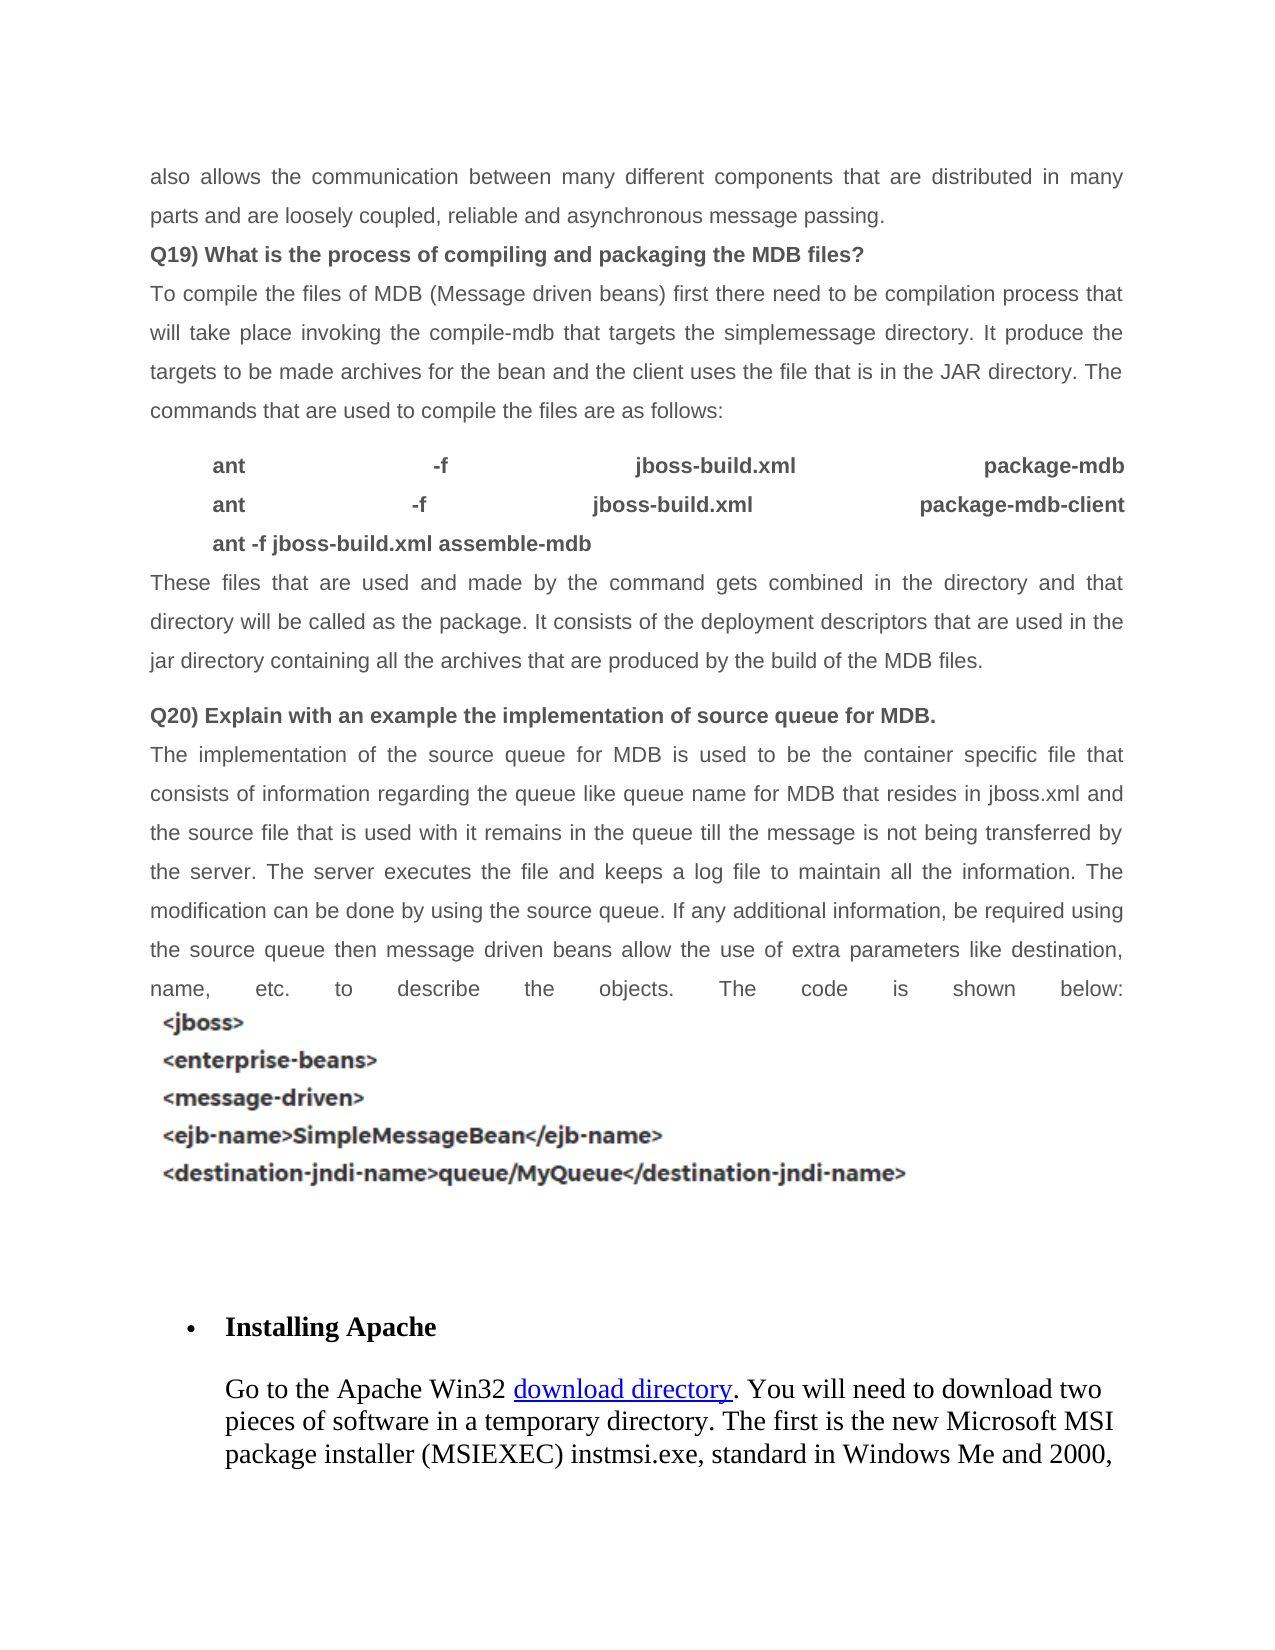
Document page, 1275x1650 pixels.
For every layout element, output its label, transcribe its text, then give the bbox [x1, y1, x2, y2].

text These files that are used and made by the command gets combined in the directory and that directory will be called as the package. It consists of the deployment descriptors that are used in the jar directory containing all the archives that are produced by the build of the MDB files. [150, 556, 1125, 673]
list Installing Apache [187, 1310, 1125, 1343]
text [225, 1372, 1125, 1469]
text Q19) What is the process of compiling and packaging the MDB files? [150, 228, 1125, 267]
text ant -f jboss-build.xml package-mdb ant -f jboss-build.xml package-mdb-client ant -f jboss-build.xml assemble-mdb [212, 439, 1125, 556]
text Q20) Explain with an example the implementation of source queue for MDB. [150, 689, 1125, 728]
picture [150, 1001, 932, 1205]
text To compile the files of MDB (Message driven beans) first there need to be compilation process that will take place invoking the compile-mdb that targets the simplemessage directory. It produce the targets to be made archives for the bean and the client uses the file that is in the JAR directory. The commands that are used to compile the files are as follows: [150, 267, 1125, 423]
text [150, 150, 1125, 228]
